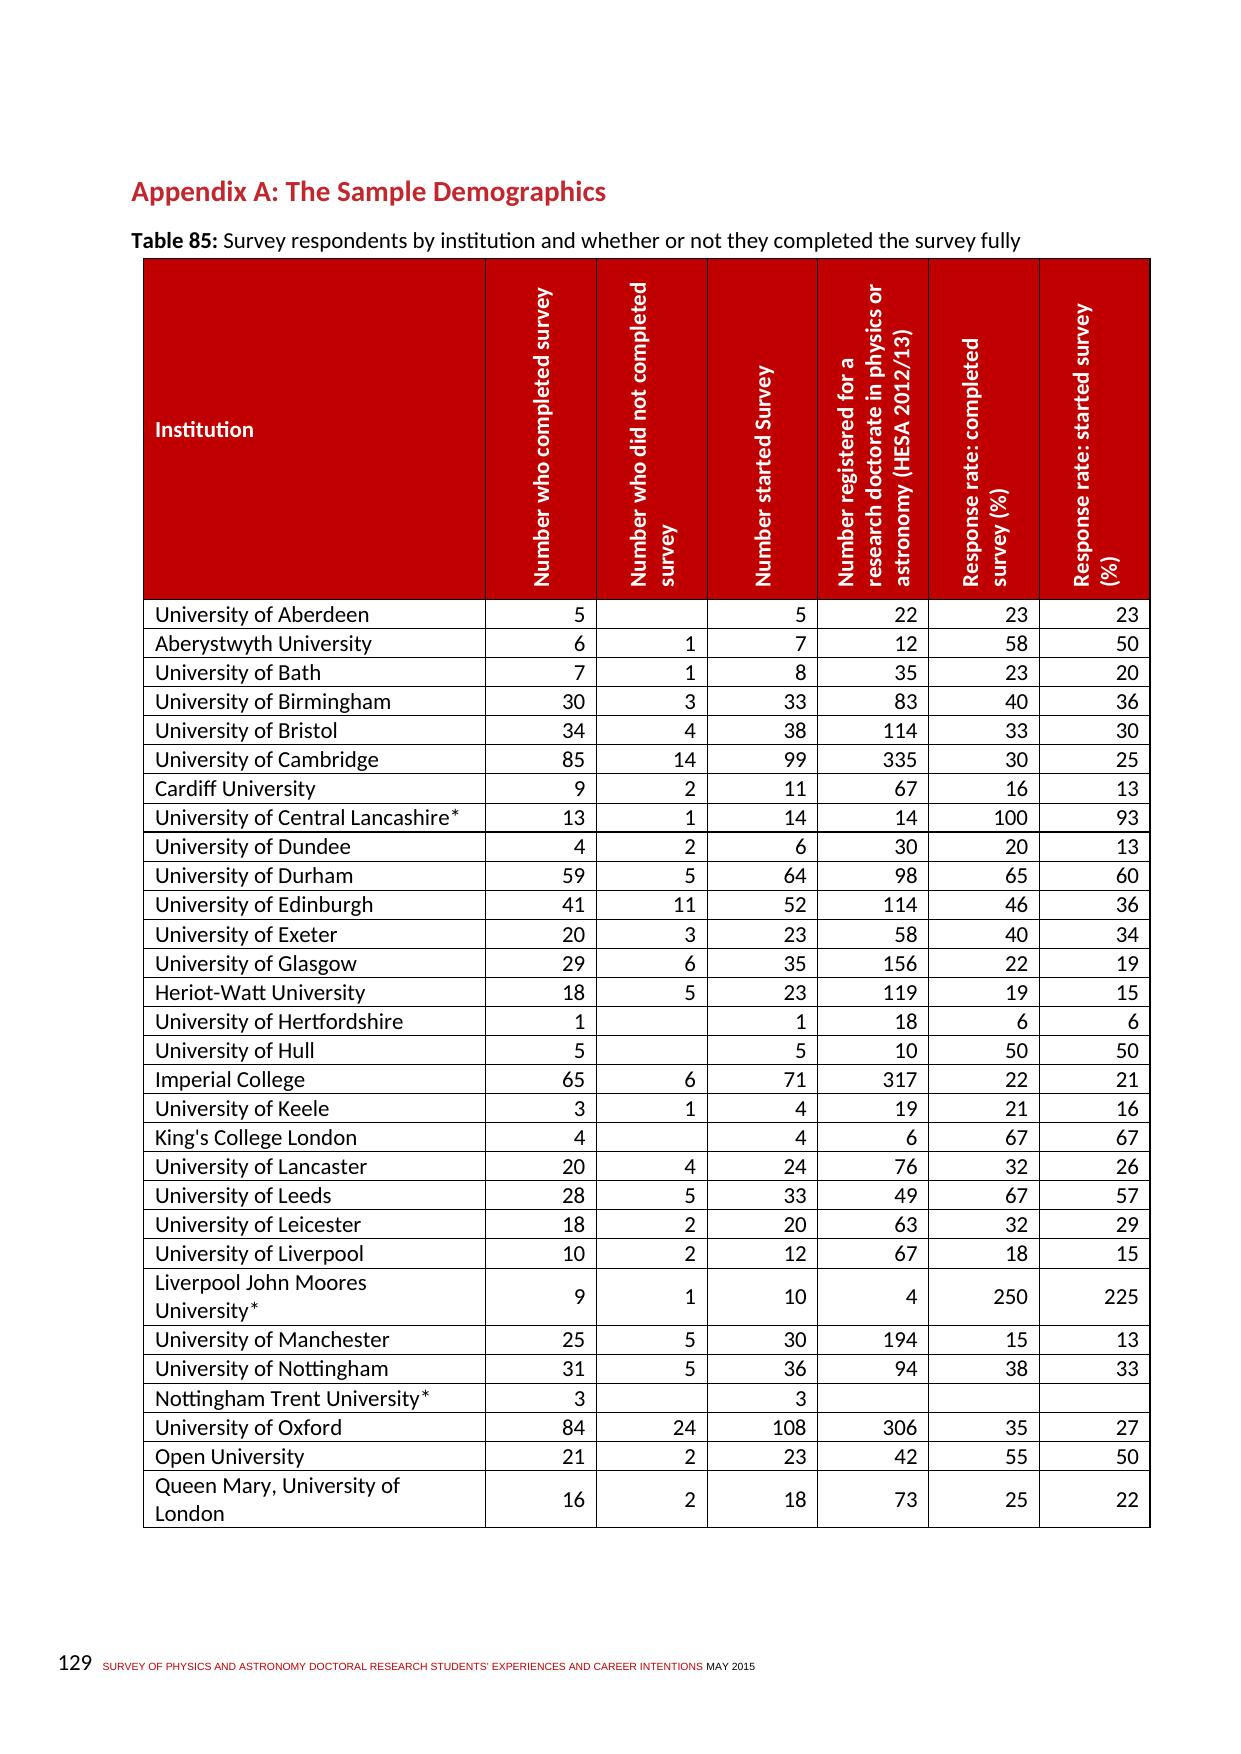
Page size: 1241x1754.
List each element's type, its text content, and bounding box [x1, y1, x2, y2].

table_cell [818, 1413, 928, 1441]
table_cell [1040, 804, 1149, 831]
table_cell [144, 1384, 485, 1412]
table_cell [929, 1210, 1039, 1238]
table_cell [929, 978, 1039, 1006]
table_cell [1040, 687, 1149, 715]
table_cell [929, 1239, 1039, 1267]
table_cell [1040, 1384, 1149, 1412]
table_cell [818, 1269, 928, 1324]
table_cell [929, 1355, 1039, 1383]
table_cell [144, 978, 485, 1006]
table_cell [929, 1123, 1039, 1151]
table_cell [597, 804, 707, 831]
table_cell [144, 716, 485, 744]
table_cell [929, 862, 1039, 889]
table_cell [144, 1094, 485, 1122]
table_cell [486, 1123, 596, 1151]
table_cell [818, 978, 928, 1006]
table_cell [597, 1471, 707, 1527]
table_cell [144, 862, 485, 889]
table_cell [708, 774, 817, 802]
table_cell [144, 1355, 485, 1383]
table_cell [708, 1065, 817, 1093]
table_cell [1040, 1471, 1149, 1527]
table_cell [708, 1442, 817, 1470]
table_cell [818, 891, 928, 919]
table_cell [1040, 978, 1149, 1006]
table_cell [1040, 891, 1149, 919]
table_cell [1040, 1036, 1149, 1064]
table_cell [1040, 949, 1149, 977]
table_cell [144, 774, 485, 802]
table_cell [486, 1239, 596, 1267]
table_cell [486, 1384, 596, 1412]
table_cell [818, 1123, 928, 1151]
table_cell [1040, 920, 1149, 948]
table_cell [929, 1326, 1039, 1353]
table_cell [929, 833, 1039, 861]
text Table 85: Survey respondents by institution and whether or not they completed the survey fully [131, 226, 1109, 254]
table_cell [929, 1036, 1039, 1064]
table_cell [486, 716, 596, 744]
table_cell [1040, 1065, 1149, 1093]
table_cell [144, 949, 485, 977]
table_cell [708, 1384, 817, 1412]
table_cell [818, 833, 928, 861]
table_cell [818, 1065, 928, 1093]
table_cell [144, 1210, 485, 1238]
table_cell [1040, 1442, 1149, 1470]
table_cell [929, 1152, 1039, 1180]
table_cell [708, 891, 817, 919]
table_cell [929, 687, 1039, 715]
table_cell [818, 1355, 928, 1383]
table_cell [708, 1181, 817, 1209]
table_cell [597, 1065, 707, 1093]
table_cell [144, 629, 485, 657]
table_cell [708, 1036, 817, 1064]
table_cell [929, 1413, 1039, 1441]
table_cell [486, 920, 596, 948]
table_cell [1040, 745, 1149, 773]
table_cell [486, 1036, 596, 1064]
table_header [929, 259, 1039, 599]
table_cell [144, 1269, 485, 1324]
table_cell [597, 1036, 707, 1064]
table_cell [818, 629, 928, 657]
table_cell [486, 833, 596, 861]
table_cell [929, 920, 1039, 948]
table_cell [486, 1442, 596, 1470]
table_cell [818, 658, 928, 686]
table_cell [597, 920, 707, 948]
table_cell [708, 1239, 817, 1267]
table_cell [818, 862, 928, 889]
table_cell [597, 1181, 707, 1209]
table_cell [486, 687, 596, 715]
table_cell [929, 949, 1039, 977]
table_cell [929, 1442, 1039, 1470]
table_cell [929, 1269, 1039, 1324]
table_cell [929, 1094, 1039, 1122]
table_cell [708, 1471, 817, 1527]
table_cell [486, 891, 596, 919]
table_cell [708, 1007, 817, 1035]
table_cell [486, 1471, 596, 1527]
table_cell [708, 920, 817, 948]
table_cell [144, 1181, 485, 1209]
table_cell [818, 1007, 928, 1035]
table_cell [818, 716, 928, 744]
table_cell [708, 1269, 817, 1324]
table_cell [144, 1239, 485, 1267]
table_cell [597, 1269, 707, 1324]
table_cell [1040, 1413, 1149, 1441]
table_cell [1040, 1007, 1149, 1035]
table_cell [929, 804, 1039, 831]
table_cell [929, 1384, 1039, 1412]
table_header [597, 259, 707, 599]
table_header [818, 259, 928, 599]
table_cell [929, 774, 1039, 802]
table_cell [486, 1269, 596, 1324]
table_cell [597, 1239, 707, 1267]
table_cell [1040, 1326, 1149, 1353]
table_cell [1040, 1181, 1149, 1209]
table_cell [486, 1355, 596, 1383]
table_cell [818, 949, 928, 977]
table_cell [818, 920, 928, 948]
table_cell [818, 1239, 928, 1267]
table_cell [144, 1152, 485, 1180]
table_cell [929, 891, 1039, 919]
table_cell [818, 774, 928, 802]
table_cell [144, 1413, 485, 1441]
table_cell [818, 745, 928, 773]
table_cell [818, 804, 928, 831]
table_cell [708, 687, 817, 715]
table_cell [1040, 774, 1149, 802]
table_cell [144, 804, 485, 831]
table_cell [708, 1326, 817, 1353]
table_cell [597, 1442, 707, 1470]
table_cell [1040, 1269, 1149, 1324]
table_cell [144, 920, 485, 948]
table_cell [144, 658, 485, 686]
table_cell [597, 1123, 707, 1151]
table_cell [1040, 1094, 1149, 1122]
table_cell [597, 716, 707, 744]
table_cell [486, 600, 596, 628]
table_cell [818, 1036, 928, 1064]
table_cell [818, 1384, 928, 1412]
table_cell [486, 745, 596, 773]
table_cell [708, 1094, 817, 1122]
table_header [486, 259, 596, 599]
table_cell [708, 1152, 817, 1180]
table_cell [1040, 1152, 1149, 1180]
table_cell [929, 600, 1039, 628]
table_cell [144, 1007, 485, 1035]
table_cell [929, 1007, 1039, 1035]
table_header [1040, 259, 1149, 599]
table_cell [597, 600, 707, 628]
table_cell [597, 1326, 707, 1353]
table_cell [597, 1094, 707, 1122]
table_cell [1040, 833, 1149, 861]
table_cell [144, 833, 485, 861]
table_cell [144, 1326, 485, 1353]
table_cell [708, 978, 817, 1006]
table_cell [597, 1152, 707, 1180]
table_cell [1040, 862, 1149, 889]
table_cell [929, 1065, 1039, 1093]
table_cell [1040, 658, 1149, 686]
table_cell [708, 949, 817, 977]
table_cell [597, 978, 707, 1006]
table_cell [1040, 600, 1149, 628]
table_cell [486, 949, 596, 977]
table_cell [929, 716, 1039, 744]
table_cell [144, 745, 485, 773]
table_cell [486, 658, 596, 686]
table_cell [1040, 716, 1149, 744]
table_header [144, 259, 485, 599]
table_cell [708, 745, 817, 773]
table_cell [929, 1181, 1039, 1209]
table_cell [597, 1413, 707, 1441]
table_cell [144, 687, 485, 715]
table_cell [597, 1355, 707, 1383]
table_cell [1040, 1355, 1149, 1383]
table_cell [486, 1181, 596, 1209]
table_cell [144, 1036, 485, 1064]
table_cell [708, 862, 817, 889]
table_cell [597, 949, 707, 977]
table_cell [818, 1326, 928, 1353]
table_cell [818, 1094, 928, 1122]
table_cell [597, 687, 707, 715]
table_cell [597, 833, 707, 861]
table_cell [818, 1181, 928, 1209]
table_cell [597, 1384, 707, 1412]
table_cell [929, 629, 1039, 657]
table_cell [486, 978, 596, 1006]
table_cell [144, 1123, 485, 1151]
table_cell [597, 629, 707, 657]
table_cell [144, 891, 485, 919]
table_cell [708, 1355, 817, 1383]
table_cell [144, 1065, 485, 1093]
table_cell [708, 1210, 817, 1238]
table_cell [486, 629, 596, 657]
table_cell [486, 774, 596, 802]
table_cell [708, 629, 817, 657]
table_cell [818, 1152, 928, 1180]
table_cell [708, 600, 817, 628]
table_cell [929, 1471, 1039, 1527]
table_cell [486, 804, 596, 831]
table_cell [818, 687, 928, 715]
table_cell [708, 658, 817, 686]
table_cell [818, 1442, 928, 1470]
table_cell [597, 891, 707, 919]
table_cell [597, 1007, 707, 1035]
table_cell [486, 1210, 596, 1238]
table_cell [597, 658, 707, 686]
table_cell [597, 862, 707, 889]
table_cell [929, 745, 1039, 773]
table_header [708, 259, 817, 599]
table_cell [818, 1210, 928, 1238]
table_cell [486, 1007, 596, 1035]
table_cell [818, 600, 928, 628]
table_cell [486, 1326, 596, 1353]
subtitle Appendix A: The Sample Demographics [131, 173, 1109, 208]
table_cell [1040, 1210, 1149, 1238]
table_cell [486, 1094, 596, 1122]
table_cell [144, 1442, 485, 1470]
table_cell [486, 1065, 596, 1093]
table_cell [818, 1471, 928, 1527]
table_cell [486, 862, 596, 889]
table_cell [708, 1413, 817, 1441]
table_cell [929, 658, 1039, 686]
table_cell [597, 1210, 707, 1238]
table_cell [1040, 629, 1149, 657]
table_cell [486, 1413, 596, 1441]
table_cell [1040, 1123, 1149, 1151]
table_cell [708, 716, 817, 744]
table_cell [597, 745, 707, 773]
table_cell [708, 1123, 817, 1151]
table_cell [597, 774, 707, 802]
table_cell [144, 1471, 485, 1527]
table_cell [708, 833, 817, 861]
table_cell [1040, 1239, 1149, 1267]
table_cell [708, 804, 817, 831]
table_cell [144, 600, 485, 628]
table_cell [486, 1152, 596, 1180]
